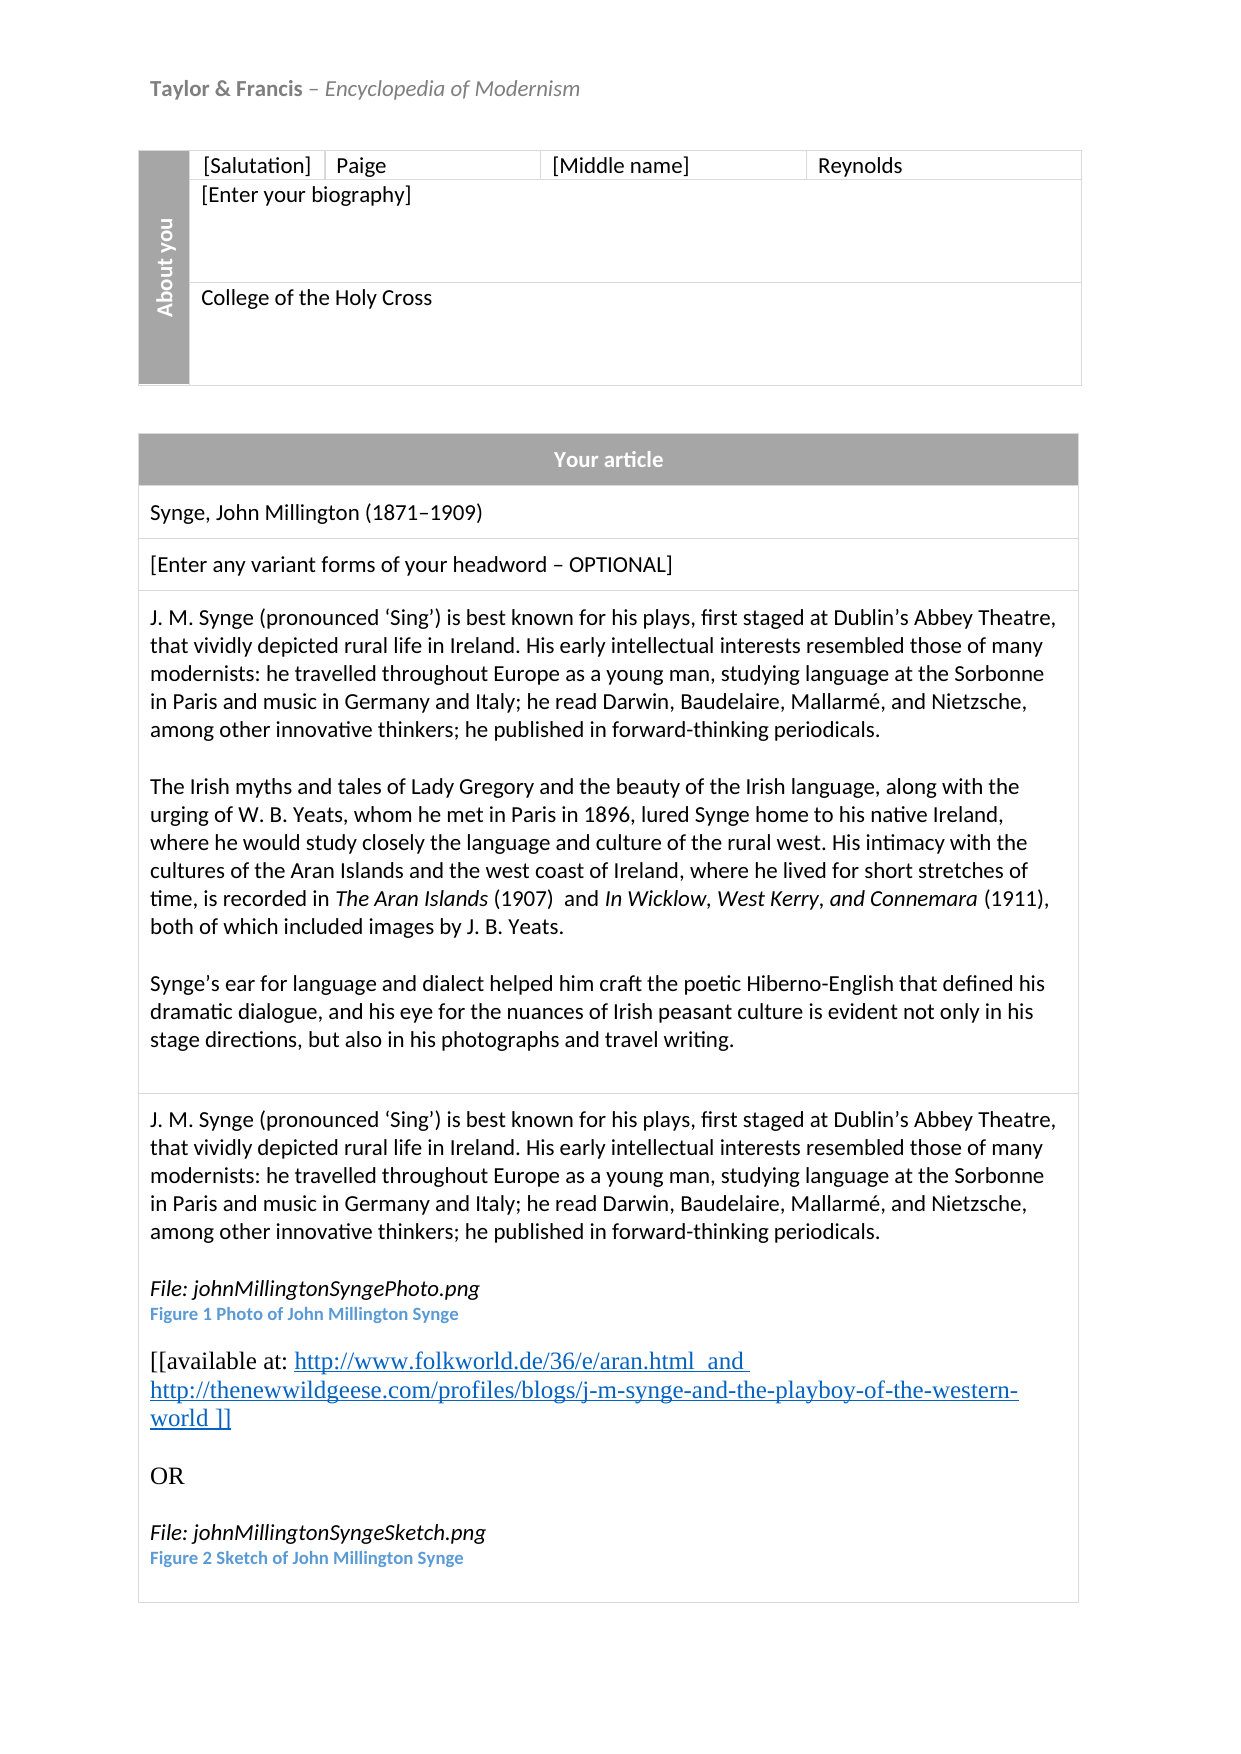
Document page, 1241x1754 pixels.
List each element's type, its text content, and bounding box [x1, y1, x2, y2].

table_header Your article [139, 434, 1078, 485]
table_header About you [139, 151, 189, 384]
